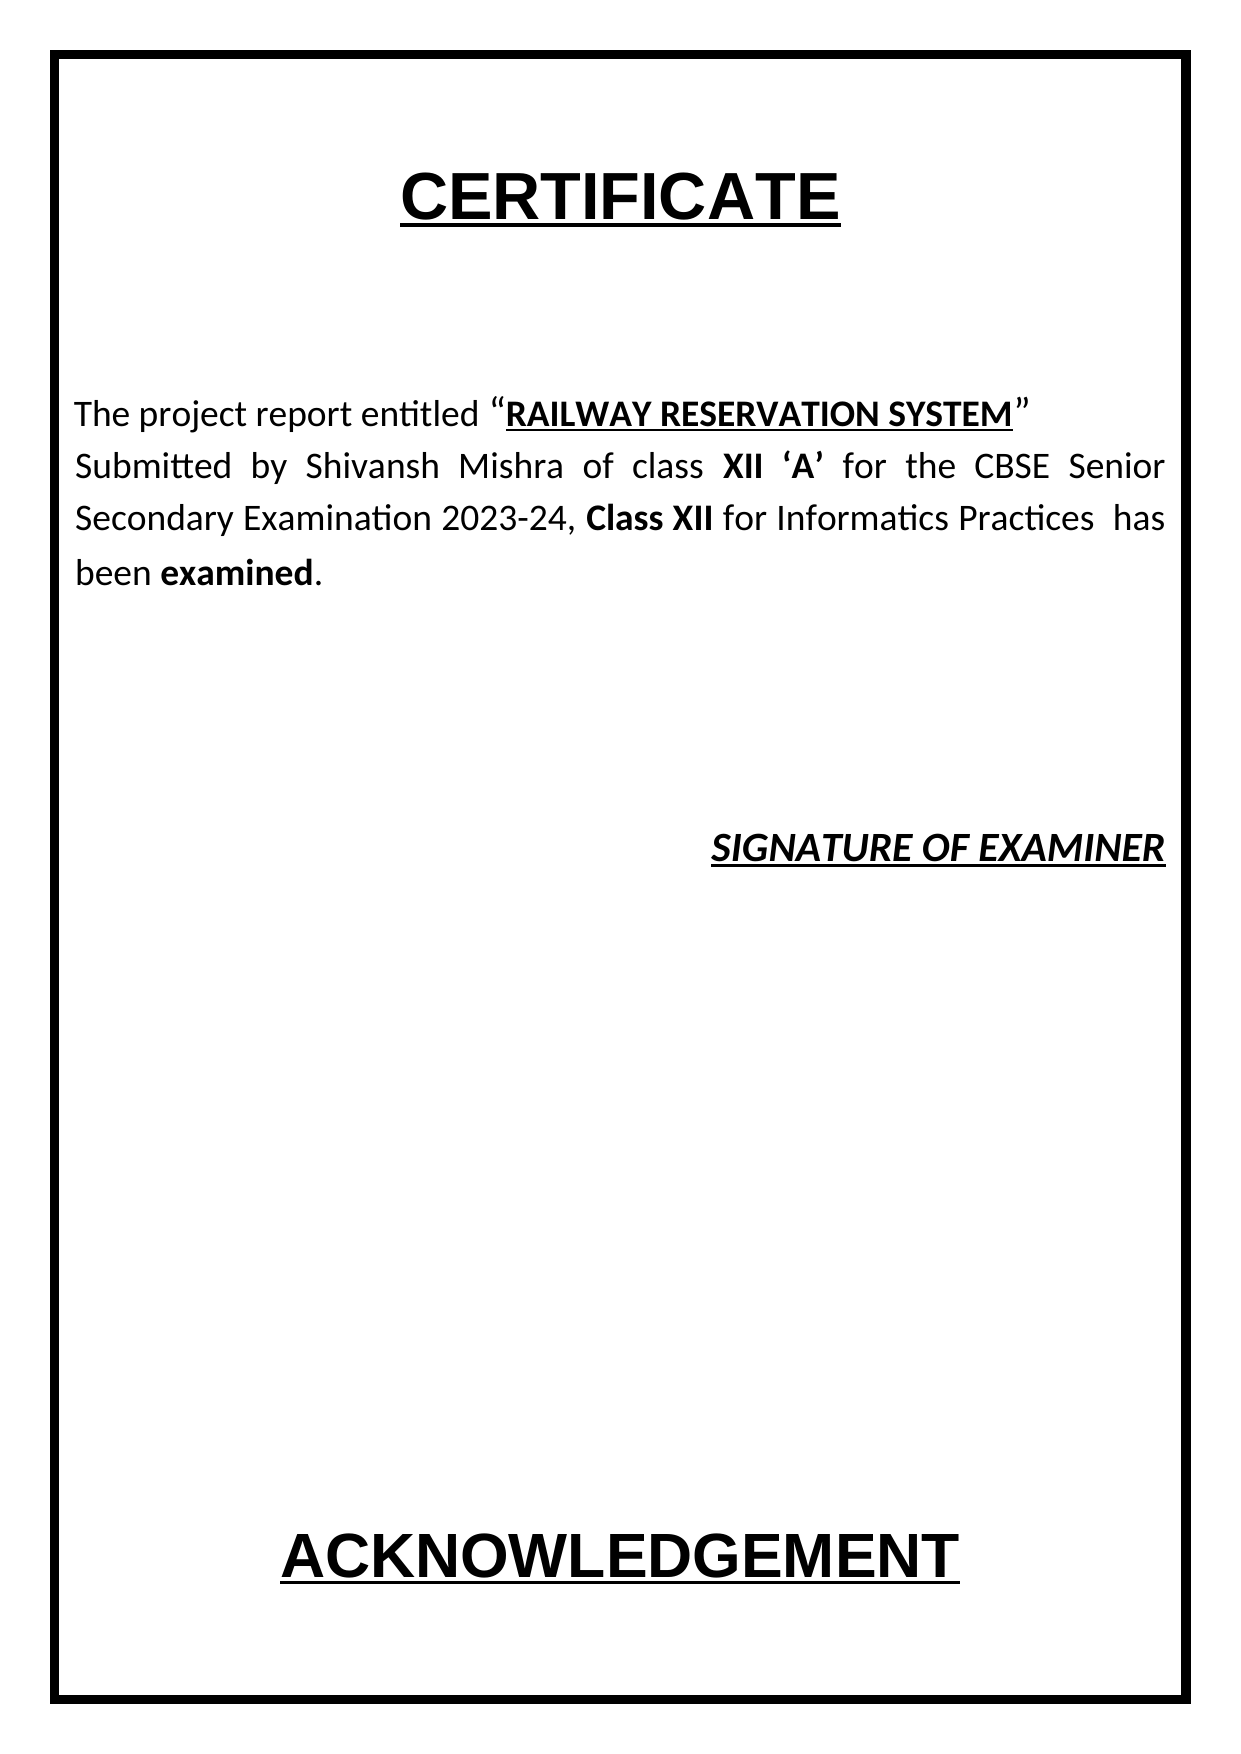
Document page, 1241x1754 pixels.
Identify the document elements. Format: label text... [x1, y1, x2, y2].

text CERTIFICATE [75, 157, 1165, 233]
text SIGNATURE OF EXAMINER [75, 821, 1165, 872]
subtitle ACKNOWLEDGEMENT [75, 1519, 1165, 1591]
text The project report entitled “RAILWAY RESERVATION SYSTEM” [73, 386, 1173, 437]
text Submitted by Shivansh Mishra of class XII ‘A’ for the CBSE Senior Secondary Examination 2023-24, Class XII for Informatics Practices has been examined. [75, 442, 1166, 596]
